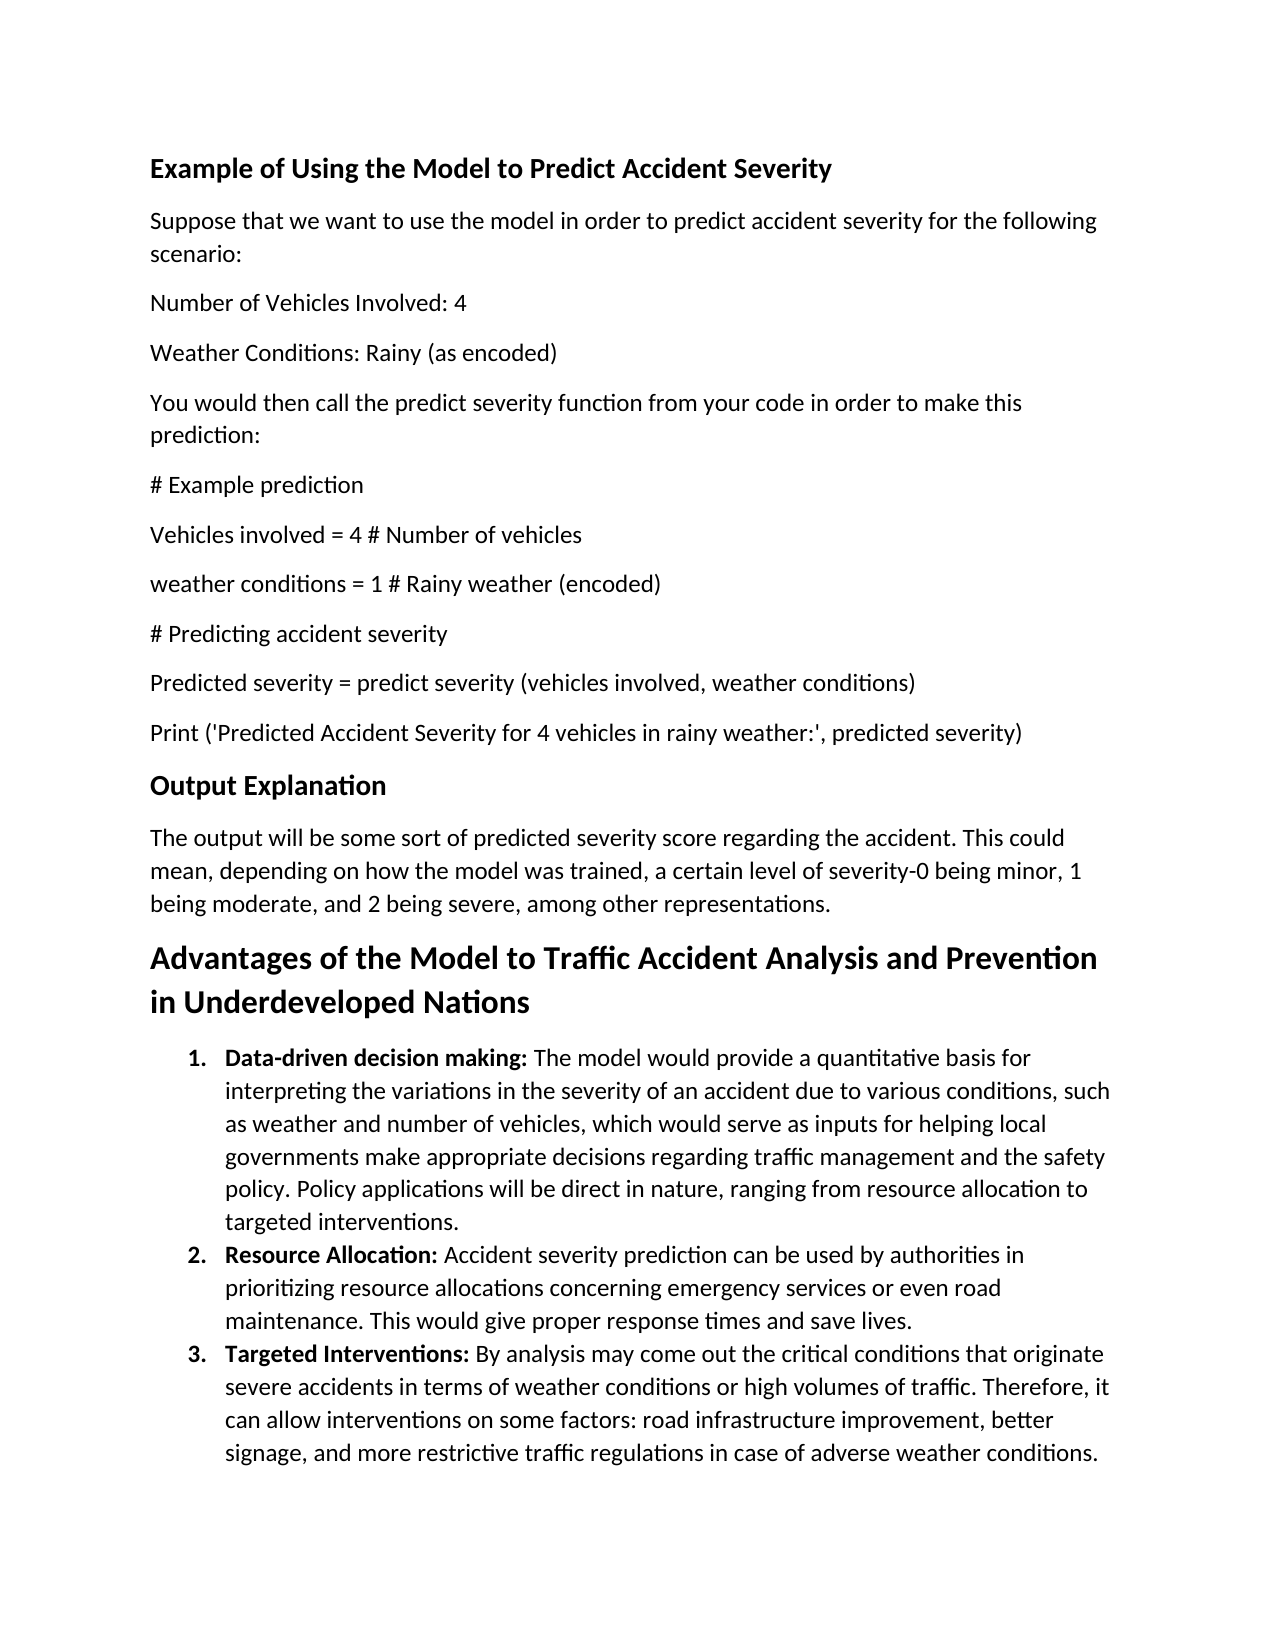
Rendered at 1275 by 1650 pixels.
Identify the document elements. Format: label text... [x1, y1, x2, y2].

list Resource Allocation: Accident severity prediction can be used by authorities in prioritizing resource allocations concerning emergency services or even road maintenance. This would give proper response times and save lives. [187, 1239, 1125, 1336]
text Number of Vehicles Involved: 4 [150, 288, 1125, 318]
text Example of Using the Model to Predict Accident Severity [150, 150, 1125, 186]
text Output Explanation [150, 767, 1125, 802]
text The output will be some sort of predicted severity score regarding the accident. This could mean, depending on how the model was trained, a certain level of severity-0 being minor, 1 being moderate, and 2 being severe, among other representations. [150, 822, 1125, 918]
text weather conditions = 1 # Rainy weather (encoded) [150, 568, 1125, 599]
text Predicted severity = predict severity (vehicles involved, weather conditions) [150, 668, 1125, 698]
text # Example prediction [150, 469, 1125, 500]
text Weather Conditions: Rainy (as encoded) [150, 337, 1125, 368]
text Print ('Predicted Accident Severity for 4 vehicles in rainy weather:', predicted severity) [150, 717, 1125, 748]
text # Predicting accident severity [150, 618, 1125, 648]
text You would then call the predict severity function from your code in order to make this prediction: [150, 387, 1125, 450]
text Suppose that we want to use the model in order to predict accident severity for the following scenario: [150, 205, 1125, 268]
text Vehicles involved = 4 # Number of vehicles [150, 519, 1125, 549]
text Advantages of the Model to Traffic Accident Analysis and Prevention in Underdeveloped Nations [150, 937, 1125, 1022]
list Data-driven decision making: The model would provide a quantitative basis for interpreting the variations in the severity of an accident due to various conditions, such as weather and number of vehicles, which would serve as inputs for helping local governments make appropriate decisions regarding traffic management and the safety policy. Policy applications will be direct in nature, ranging from resource allocation to targeted interventions. [187, 1042, 1125, 1237]
list Targeted Interventions: By analysis may come out the critical conditions that originate severe accidents in terms of weather conditions or high volumes of traffic. Therefore, it can allow interventions on some factors: road infrastructure improvement, better signage, and more restrictive traffic regulations in case of adverse weather conditions. [187, 1338, 1125, 1467]
